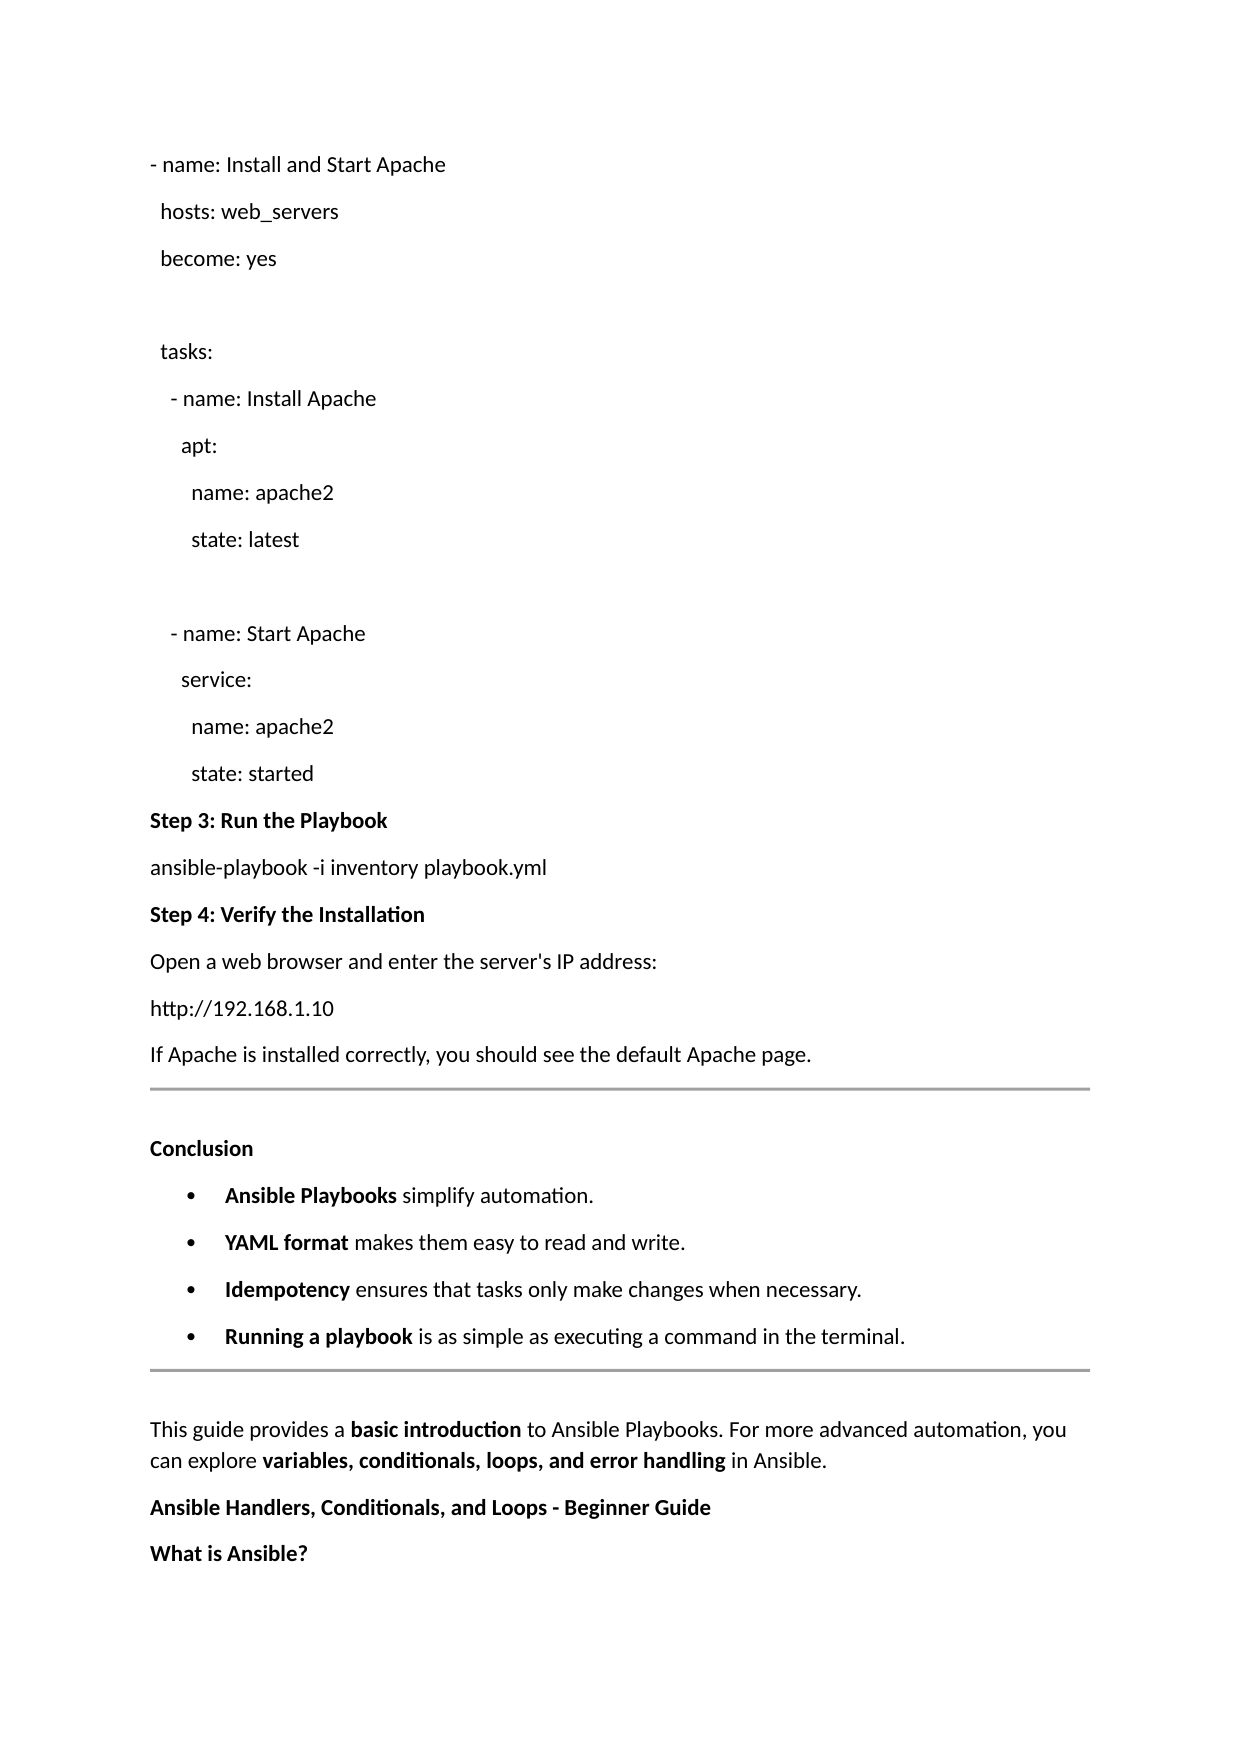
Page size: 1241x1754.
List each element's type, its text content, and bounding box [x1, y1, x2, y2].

text Step 3: Run the Playbook [150, 806, 1090, 834]
list Idempotency ensures that tasks only make changes when necessary. [187, 1275, 1090, 1303]
text apt: [150, 431, 1090, 459]
text name: apache2 [150, 712, 1090, 741]
text - name: Install and Start Apache [150, 150, 1090, 178]
text - name: Start Apache [150, 619, 1090, 647]
text Step 4: Verify the Installation [150, 900, 1090, 928]
text Ansible Handlers, Conditionals, and Loops - Beginner Guide [150, 1493, 1090, 1521]
text name: apache2 [150, 478, 1090, 506]
text http://192.168.1.10 [150, 994, 1090, 1022]
text If Apache is installed correctly, you should see the default Apache page. [150, 1041, 1090, 1069]
list Ansible Playbooks simplify automation. [187, 1181, 1090, 1209]
text Conclusion [150, 1134, 1090, 1162]
text ansible-playbook -i inventory playbook.yml [150, 853, 1090, 881]
text tasks: [150, 337, 1090, 366]
list Running a playbook is as simple as executing a command in the terminal. [187, 1322, 1090, 1350]
text hosts: web_servers [150, 197, 1090, 225]
text state: latest [150, 525, 1090, 553]
text become: yes [150, 244, 1090, 272]
text This guide provides a basic introduction to Ansible Playbooks. For more advanced automation, you can explore variables, conditionals, loops, and error handling in Ansible. [150, 1416, 1090, 1474]
list YAML format makes them easy to read and write. [187, 1228, 1090, 1256]
text state: started [150, 759, 1090, 787]
text Open a web browser and enter the server's IP address: [150, 947, 1090, 975]
text What is Ansible? [150, 1539, 1090, 1568]
text service: [150, 666, 1090, 694]
text - name: Install Apache [150, 384, 1090, 412]
